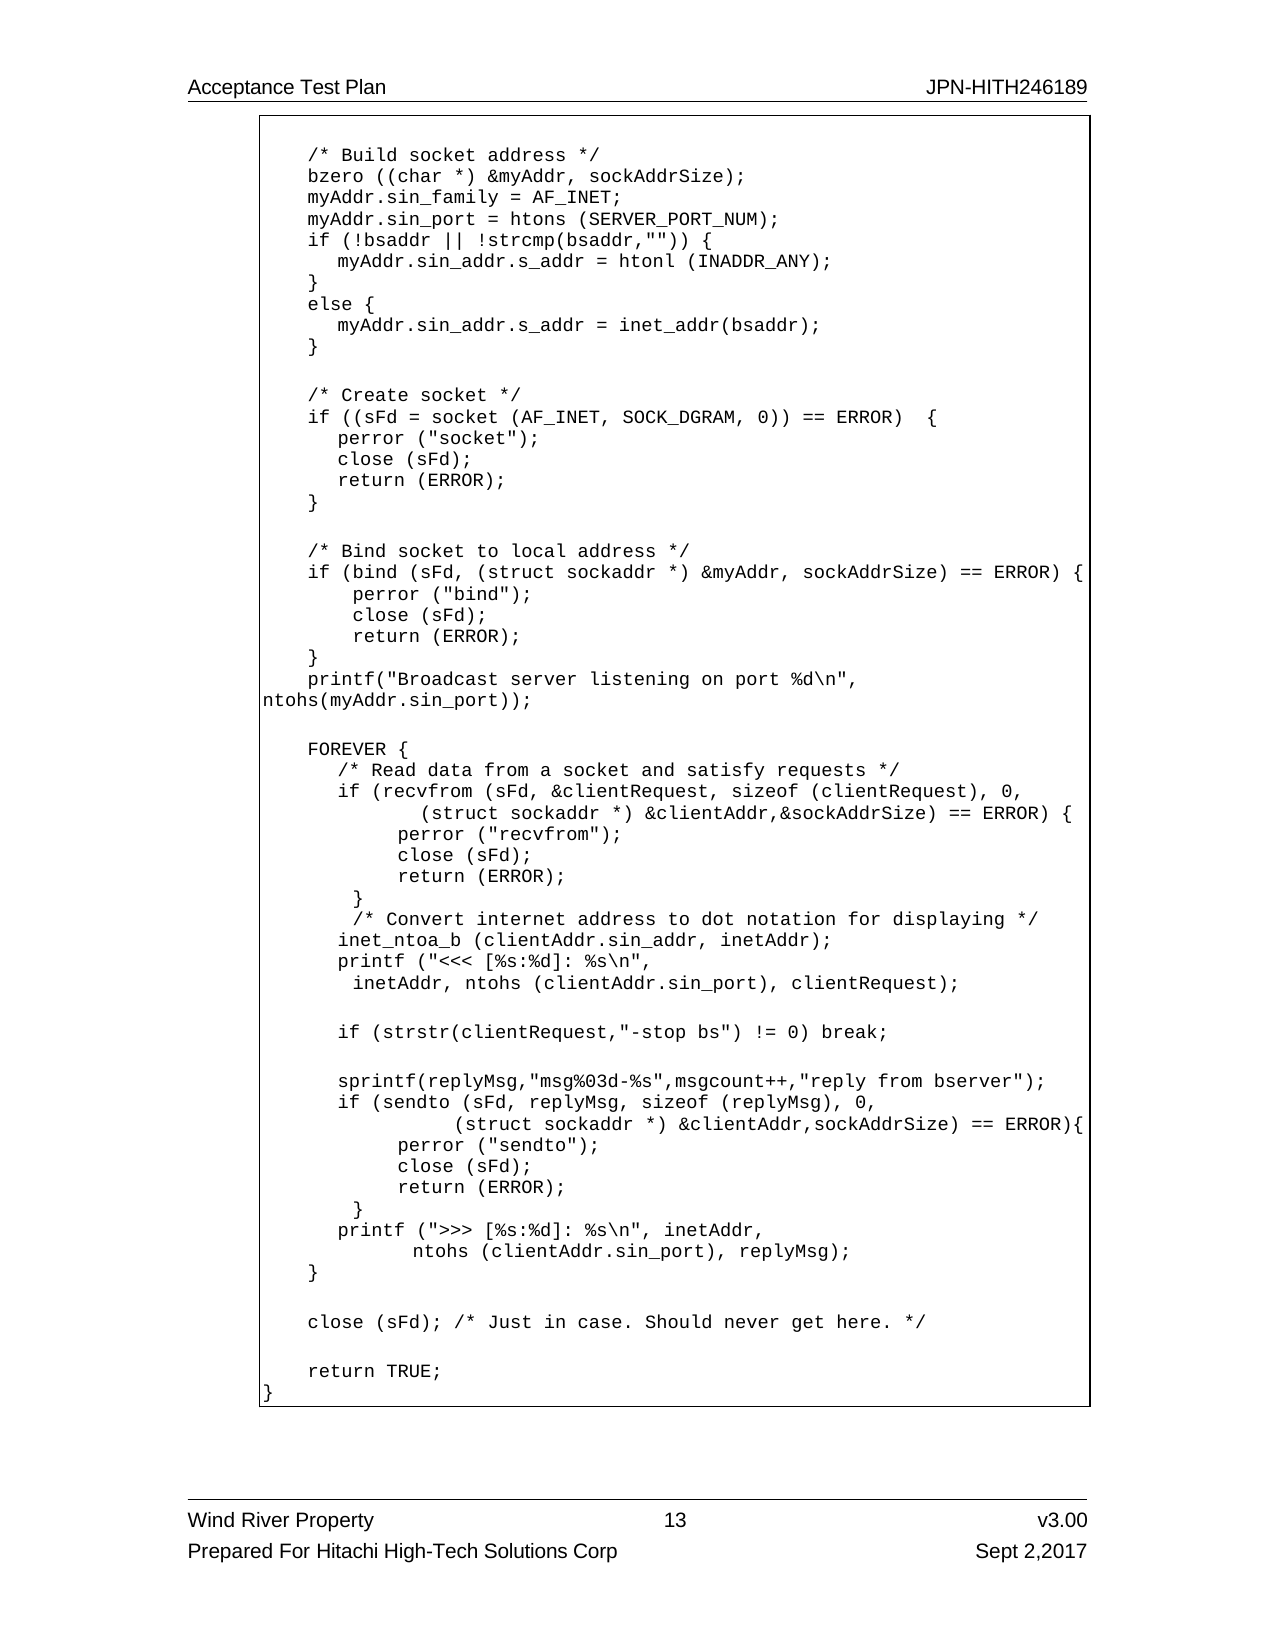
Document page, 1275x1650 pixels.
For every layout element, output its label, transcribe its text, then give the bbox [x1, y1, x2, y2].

list else { [260, 291, 1089, 313]
list return (ERROR); [260, 624, 1089, 645]
list if (recvfrom (sFd, &clientRequest, sizeof (clientRequest), 0, [260, 779, 1089, 800]
list } [260, 885, 1089, 907]
list printf ("<<< [%s:%d]: %s\n", [260, 949, 1089, 970]
list FOREVER { [260, 737, 1089, 758]
list } [260, 1196, 1089, 1218]
list close (sFd); [260, 1154, 1089, 1175]
list return (ERROR); [260, 864, 1089, 885]
list close (sFd); /* Just in case. Should never get here. */ [260, 1309, 1089, 1334]
list return (ERROR); [260, 468, 1089, 489]
list perror ("recvfrom"); [260, 822, 1089, 843]
list perror ("sendto"); [260, 1133, 1089, 1154]
list return TRUE; [260, 1359, 1089, 1380]
list } [260, 270, 1089, 291]
list bzero ((char *) &myAddr, sockAddrSize); [260, 164, 1089, 185]
list /* Convert internet address to dot notation for displaying */ [260, 907, 1089, 928]
list myAddr.sin_addr.s_addr = htonl (INADDR_ANY); [260, 249, 1089, 270]
list /* Build socket address */ [260, 143, 1089, 164]
list myAddr.sin_port = htons (SERVER_PORT_NUM); [260, 206, 1089, 228]
list if ((sFd = socket (AF_INET, SOCK_DGRAM, 0)) == ERROR) { [260, 404, 1089, 426]
list /* Read data from a socket and satisfy requests */ [260, 758, 1089, 779]
list /* Create socket */ [260, 383, 1089, 404]
list } [260, 1260, 1089, 1284]
list ntohs (clientAddr.sin_port), replyMsg); [260, 1239, 1089, 1260]
list inet_ntoa_b (clientAddr.sin_addr, inetAddr); [260, 928, 1089, 949]
list } [260, 645, 1089, 666]
list close (sFd); [260, 447, 1089, 468]
list myAddr.sin_family = AF_INET; [260, 185, 1089, 206]
list inetAddr, ntohs (clientAddr.sin_port), clientRequest); [260, 970, 1089, 995]
list } [260, 489, 1089, 514]
list return (ERROR); [260, 1175, 1089, 1196]
list myAddr.sin_addr.s_addr = inet_addr(bsaddr); [260, 313, 1089, 334]
list printf (">>> [%s:%d]: %s\n", inetAddr, [260, 1218, 1089, 1239]
list /* Bind socket to local address */ [260, 539, 1089, 560]
list if (strstr(clientRequest,"-stop bs") != 0) break; [260, 1020, 1089, 1044]
list if (!bsaddr || !strcmp(bsaddr,"")) { [260, 228, 1089, 249]
list close (sFd); [260, 602, 1089, 624]
list perror ("bind"); [260, 581, 1089, 602]
list sprintf(replyMsg,"msg%03d-%s",msgcount++,"reply from bserver"); [260, 1069, 1089, 1090]
list close (sFd); [260, 843, 1089, 864]
list perror ("socket"); [260, 426, 1089, 447]
list if (sendto (sFd, replyMsg, sizeof (replyMsg), 0, [260, 1090, 1089, 1111]
list (struct sockaddr *) &clientAddr,sockAddrSize) == ERROR){ [260, 1111, 1089, 1133]
list } [260, 1380, 1089, 1406]
list (struct sockaddr *) &clientAddr,&sockAddrSize) == ERROR) { [260, 800, 1089, 822]
list } [260, 334, 1089, 358]
list printf("Broadcast server listening on port %d\n", ntohs(myAddr.sin_port)); [260, 666, 1089, 712]
list if (bind (sFd, (struct sockaddr *) &myAddr, sockAddrSize) == ERROR) { [260, 560, 1089, 581]
